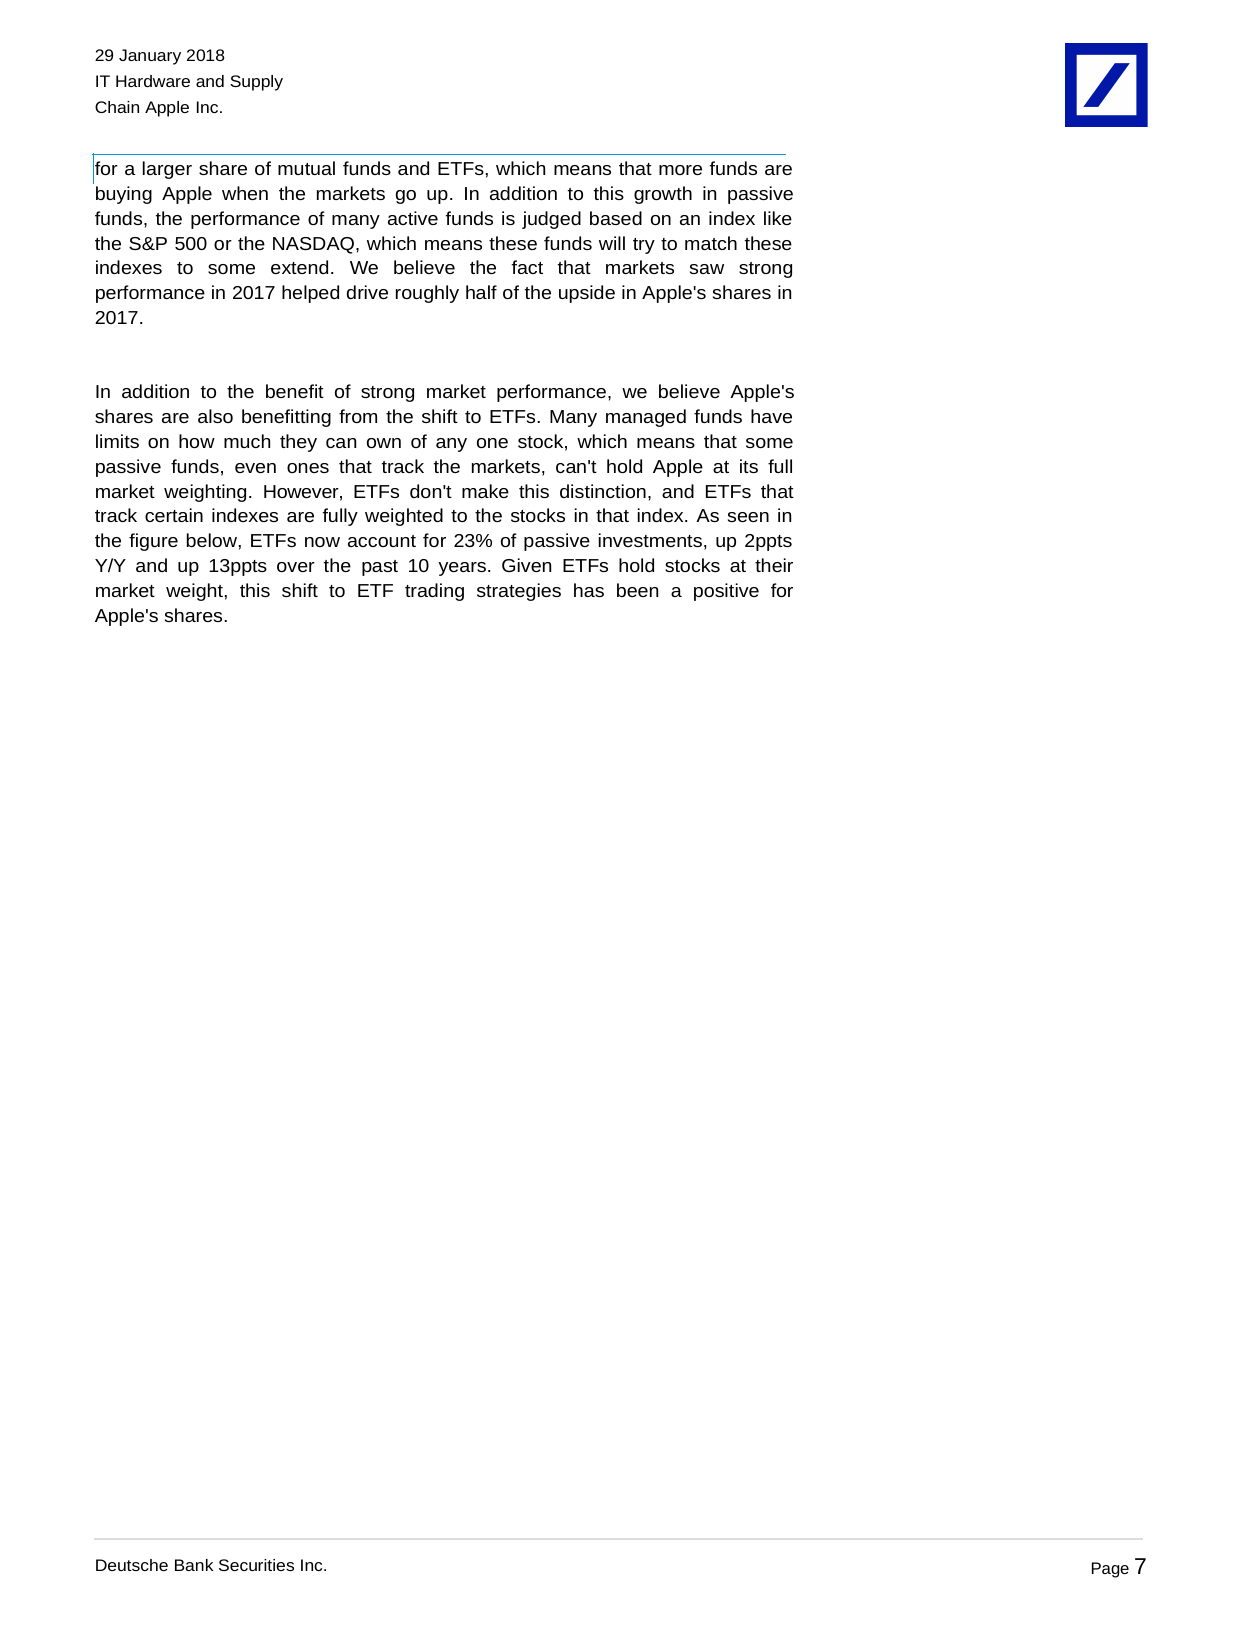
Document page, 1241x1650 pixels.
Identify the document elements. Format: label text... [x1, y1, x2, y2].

text for a larger share of mutual funds and ETFs, which means that more funds are buying Apple when the markets go up. In addition to this growth in passive funds, the performance of many active funds is judged based on an index like the S&P 500 or the NASDAQ, which means these funds will try to match these indexes to some extend. We believe the fact that markets saw strong performance in 2017 helped drive roughly half of the upside in Apple's shares in 2017. [94, 158, 794, 328]
text In addition to the beneﬁt of strong market performance, we believe Apple's shares are also beneﬁtting from the shift to ETFs. Many managed funds have limits on how much they can own of any one stock, which means that some passive funds, even ones that track the markets, can't hold Apple at its full market weighting. However, ETFs don't make this distinction, and ETFs that track certain indexes are fully weighted to the stocks in that index. As seen in the ﬁgure below, ETFs now account for 23% of passive investments, up 2ppts Y/Y and up 13ppts over the past 10 years. Given ETFs hold stocks at their market weight, this shift to ETF trading strategies has been a positive for Apple's shares. [94, 381, 794, 626]
picture [1065, 43, 1148, 127]
